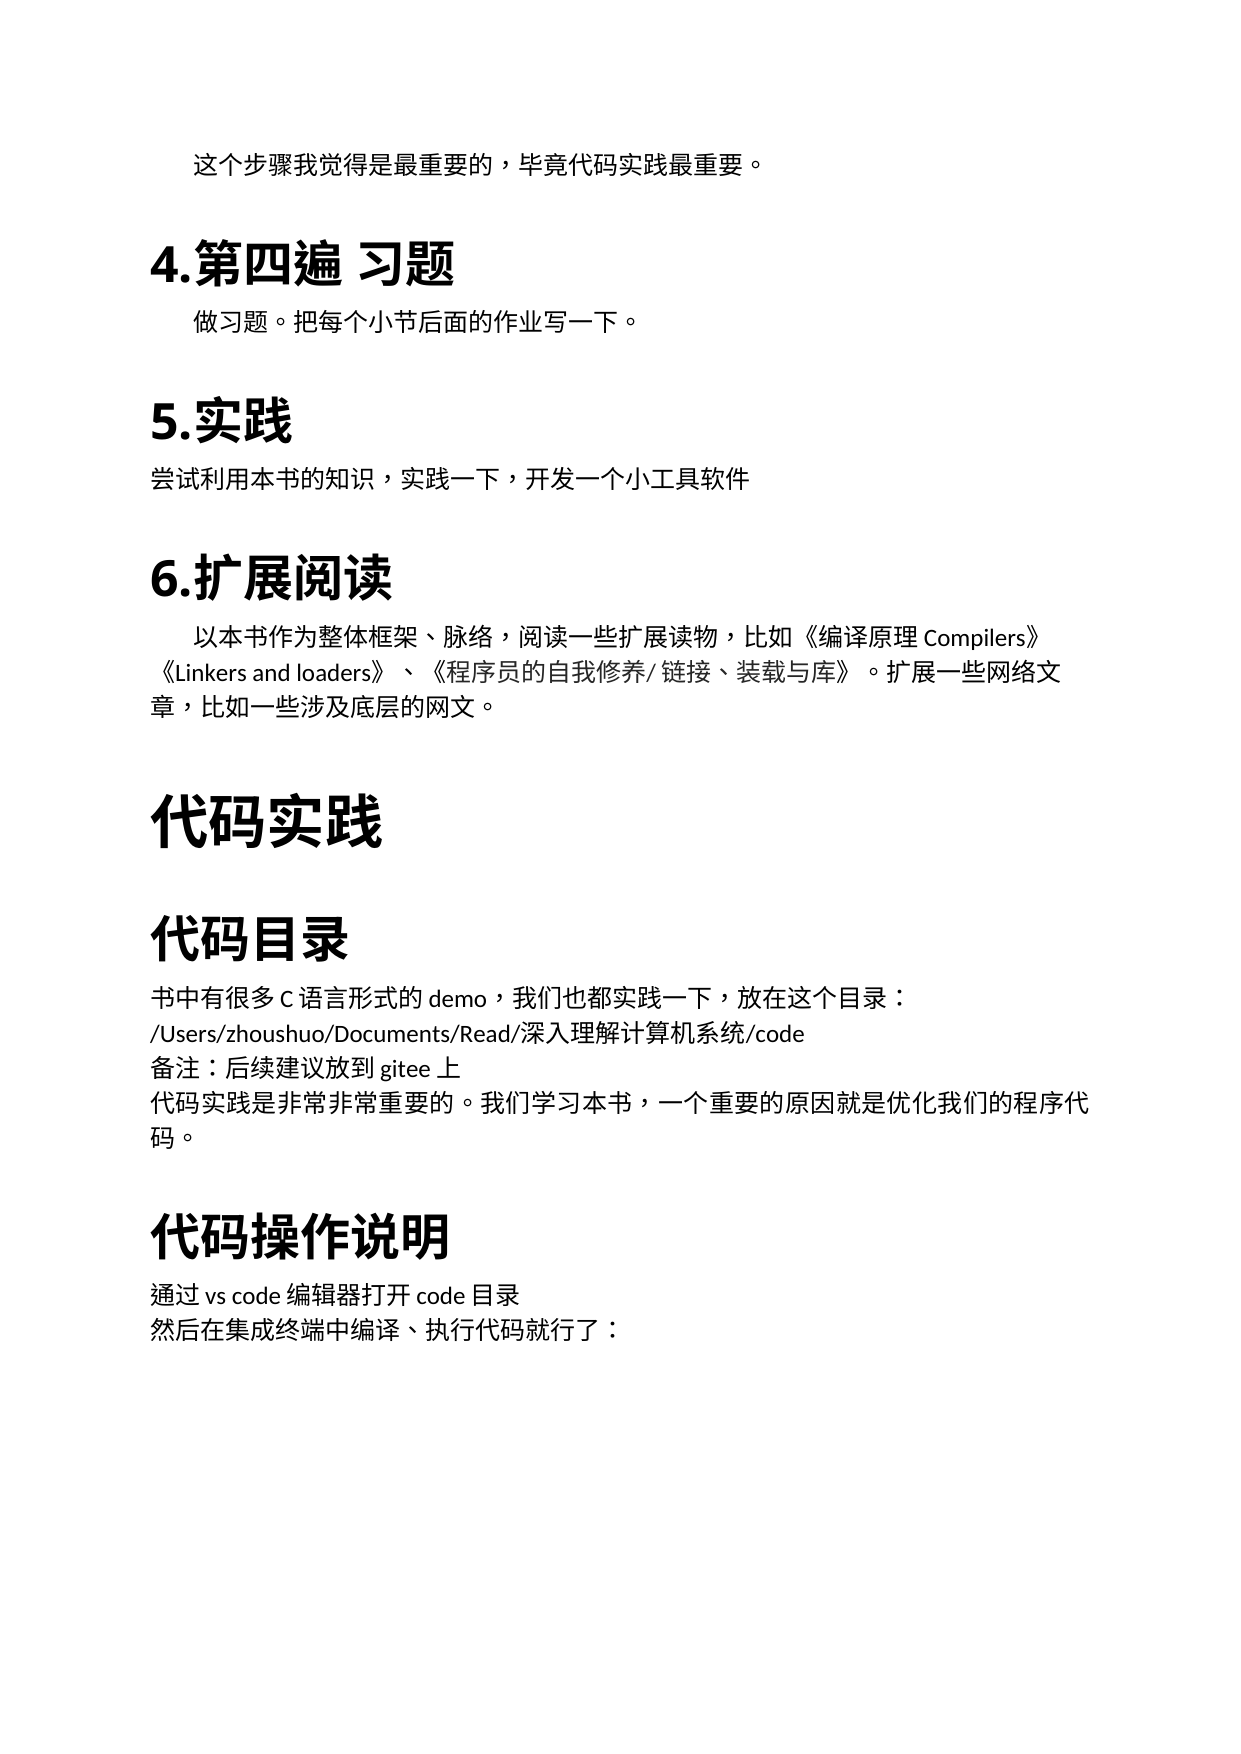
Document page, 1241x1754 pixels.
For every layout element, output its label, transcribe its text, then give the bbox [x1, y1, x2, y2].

text 然后在集成终端中编译、执行代码就行了： [150, 1315, 1090, 1346]
text 通过vs code编辑器打开code目录 [150, 1280, 1090, 1311]
text 备注：后续建议放到gitee上 [150, 1053, 1090, 1083]
text 尝试利用本书的知识，实践一下，开发一个小工具软件 [150, 464, 1090, 495]
text 代码实践是非常非常重要的。我们学习本书，一个重要的原因就是优化我们的程序代码。 [150, 1088, 1090, 1153]
subtitle 4.第四遍 习题 [150, 229, 1090, 297]
text 以本书作为整体框架、脉络，阅读一些扩展读物，比如《编译原理Compilers》 《Linkers and loaders》、《程序员的自我修养/ 链接、装载与库》。扩展一些网络文章，比如一些涉及底层的网文。 [150, 622, 1090, 722]
subtitle 代码目录 [150, 904, 1090, 972]
subtitle 6.扩展阅读 [150, 543, 1090, 611]
text 这个步骤我觉得是最重要的，毕竟代码实践最重要。 [150, 150, 1090, 181]
subtitle 5.实践 [150, 386, 1090, 454]
subtitle 代码操作说明 [150, 1202, 1090, 1270]
text 做习题。把每个小节后面的作业写一下。 [150, 307, 1090, 338]
subtitle 代码实践 [150, 781, 1090, 861]
text 书中有很多C语言形式的demo，我们也都实践一下，放在这个目录： [150, 983, 1090, 1013]
text /Users/zhoushuo/Documents/Read/深入理解计算机系统/code [150, 1018, 1090, 1048]
